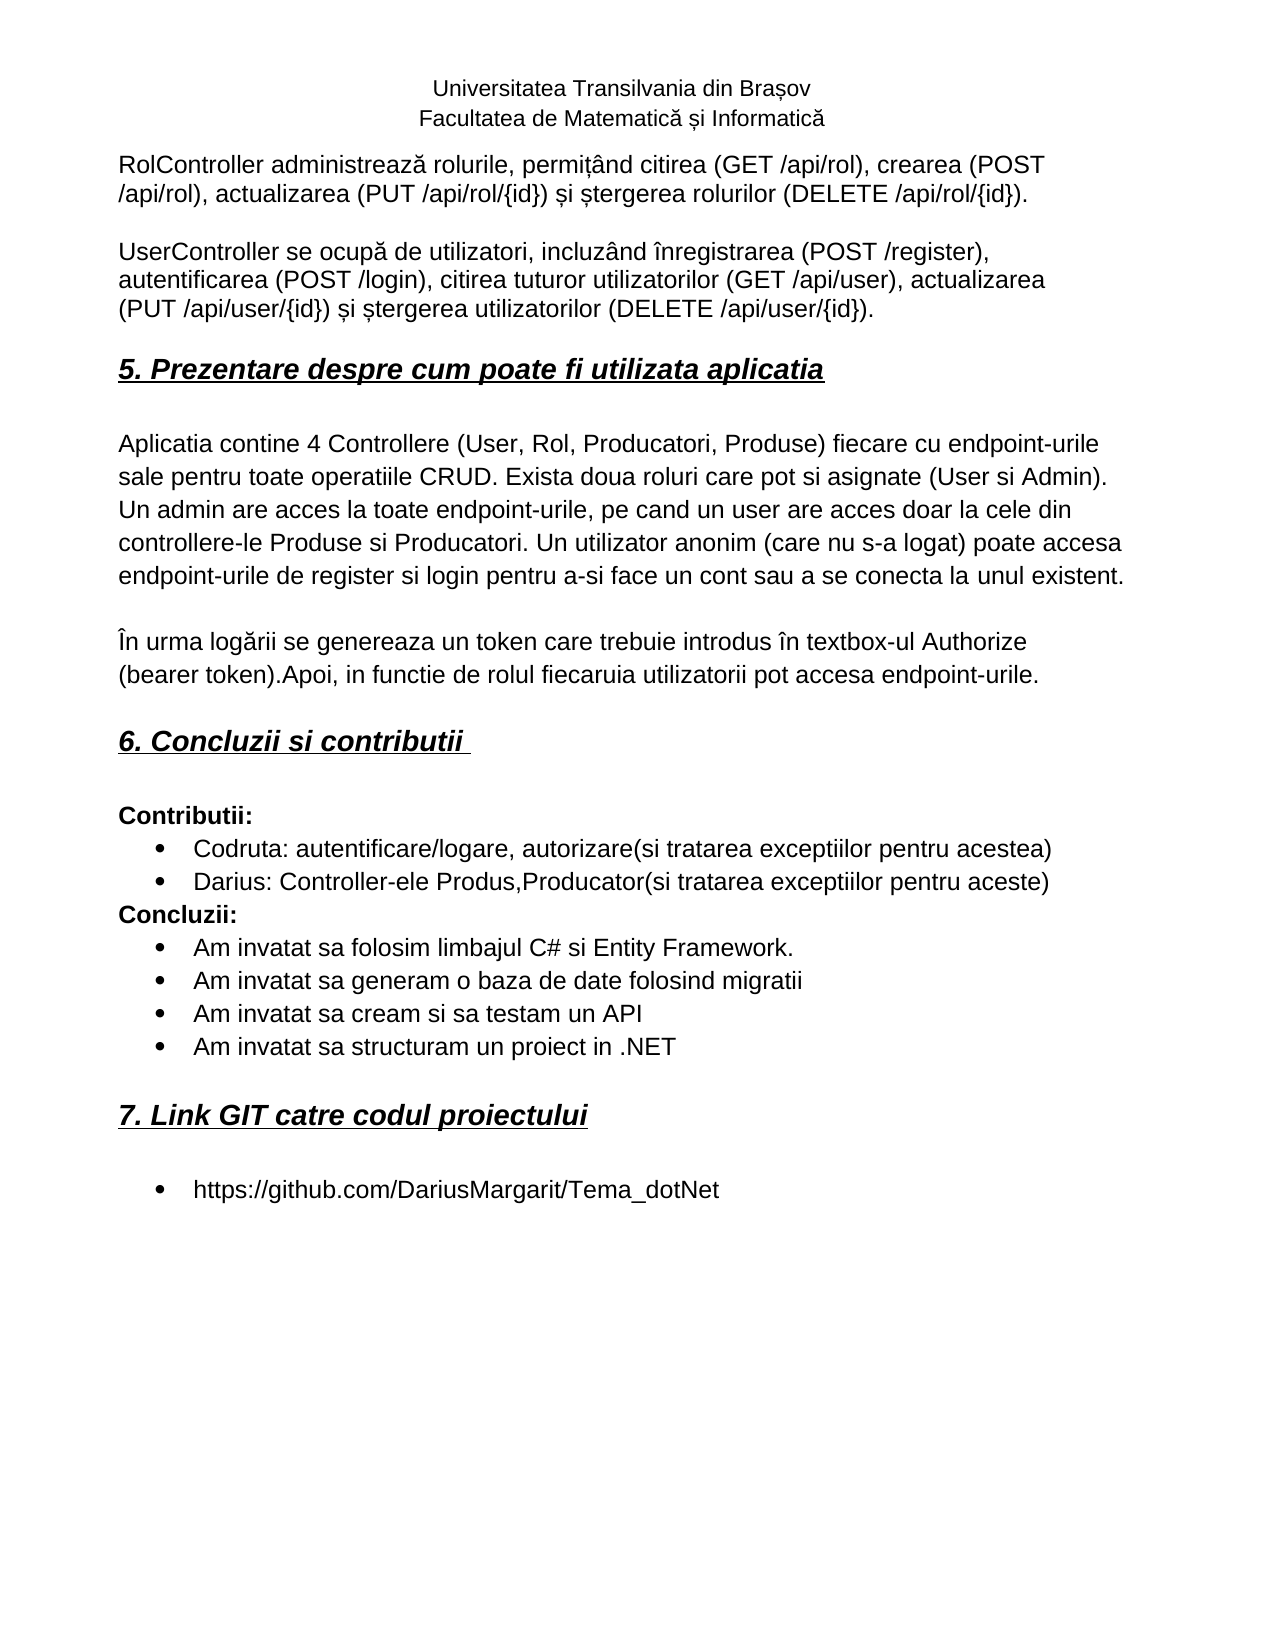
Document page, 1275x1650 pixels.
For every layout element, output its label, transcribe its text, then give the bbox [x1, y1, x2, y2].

list Darius: Controller-ele Produs,Producator(si tratarea exceptiilor pentru aceste) [156, 867, 1125, 896]
text În urma logării se genereaza un token care trebuie introdus în textbox-ul Authorize [118, 627, 1125, 656]
list Am invatat sa generam o baza de date folosind migratii [156, 966, 1125, 995]
text 6. Concluzii si contributii [118, 723, 1125, 757]
text Contributii: [118, 801, 1125, 829]
list Am invatat sa structuram un proiect in .NET [156, 1032, 1125, 1061]
list Codruta: autentificare/logare, autorizare(si tratarea exceptiilor pentru acestea) [156, 834, 1125, 862]
text Aplicatia contine 4 Controllere (User, Rol, Producatori, Produse) fiecare cu endpoint-urile sale pentru toate operatiile CRUD. Exista doua roluri care pot si asignate (User si Admin). Un admin are acces la toate endpoint-urile, pe cand un user are acces doar la cele din controllere-le Produse si Producatori. Un utilizator anonim (care nu s-a logat) poate accesa endpoint-urile de register si login pentru a-si face un cont sau a se conecta la unul existent. [118, 429, 1125, 590]
text UserController se ocupă de utilizatori, incluzând înregistrarea (POST /register), autentificarea (POST /login), citirea tuturor utilizatorilor (GET /api/user), actualizarea (PUT /api/user/{id}) și ștergerea utilizatorilor (DELETE /api/user/{id}). [118, 237, 1125, 323]
text 7. Link GIT catre codul proiectului [118, 1098, 1125, 1132]
text RolController administrează rolurile, permițând citirea (GET /api/rol), crearea (POST /api/rol), actualizarea (PUT /api/rol/{id}) și ștergerea rolurilor (DELETE /api/rol/{id}). [118, 150, 1125, 207]
list https://github.com/DariusMargarit/Tema_dotNet [156, 1176, 1125, 1204]
text (bearer token).Apoi, in functie de rolul fiecaruia utilizatorii pot accesa endpoint-urile. [118, 660, 1125, 689]
list Am invatat sa folosim limbajul C# si Entity Framework. [156, 933, 1125, 962]
text 5. Prezentare despre cum poate fi utilizata aplicatia [118, 352, 1125, 386]
list Am invatat sa cream si sa testam un API [156, 999, 1125, 1028]
text Concluzii: [118, 900, 1125, 929]
